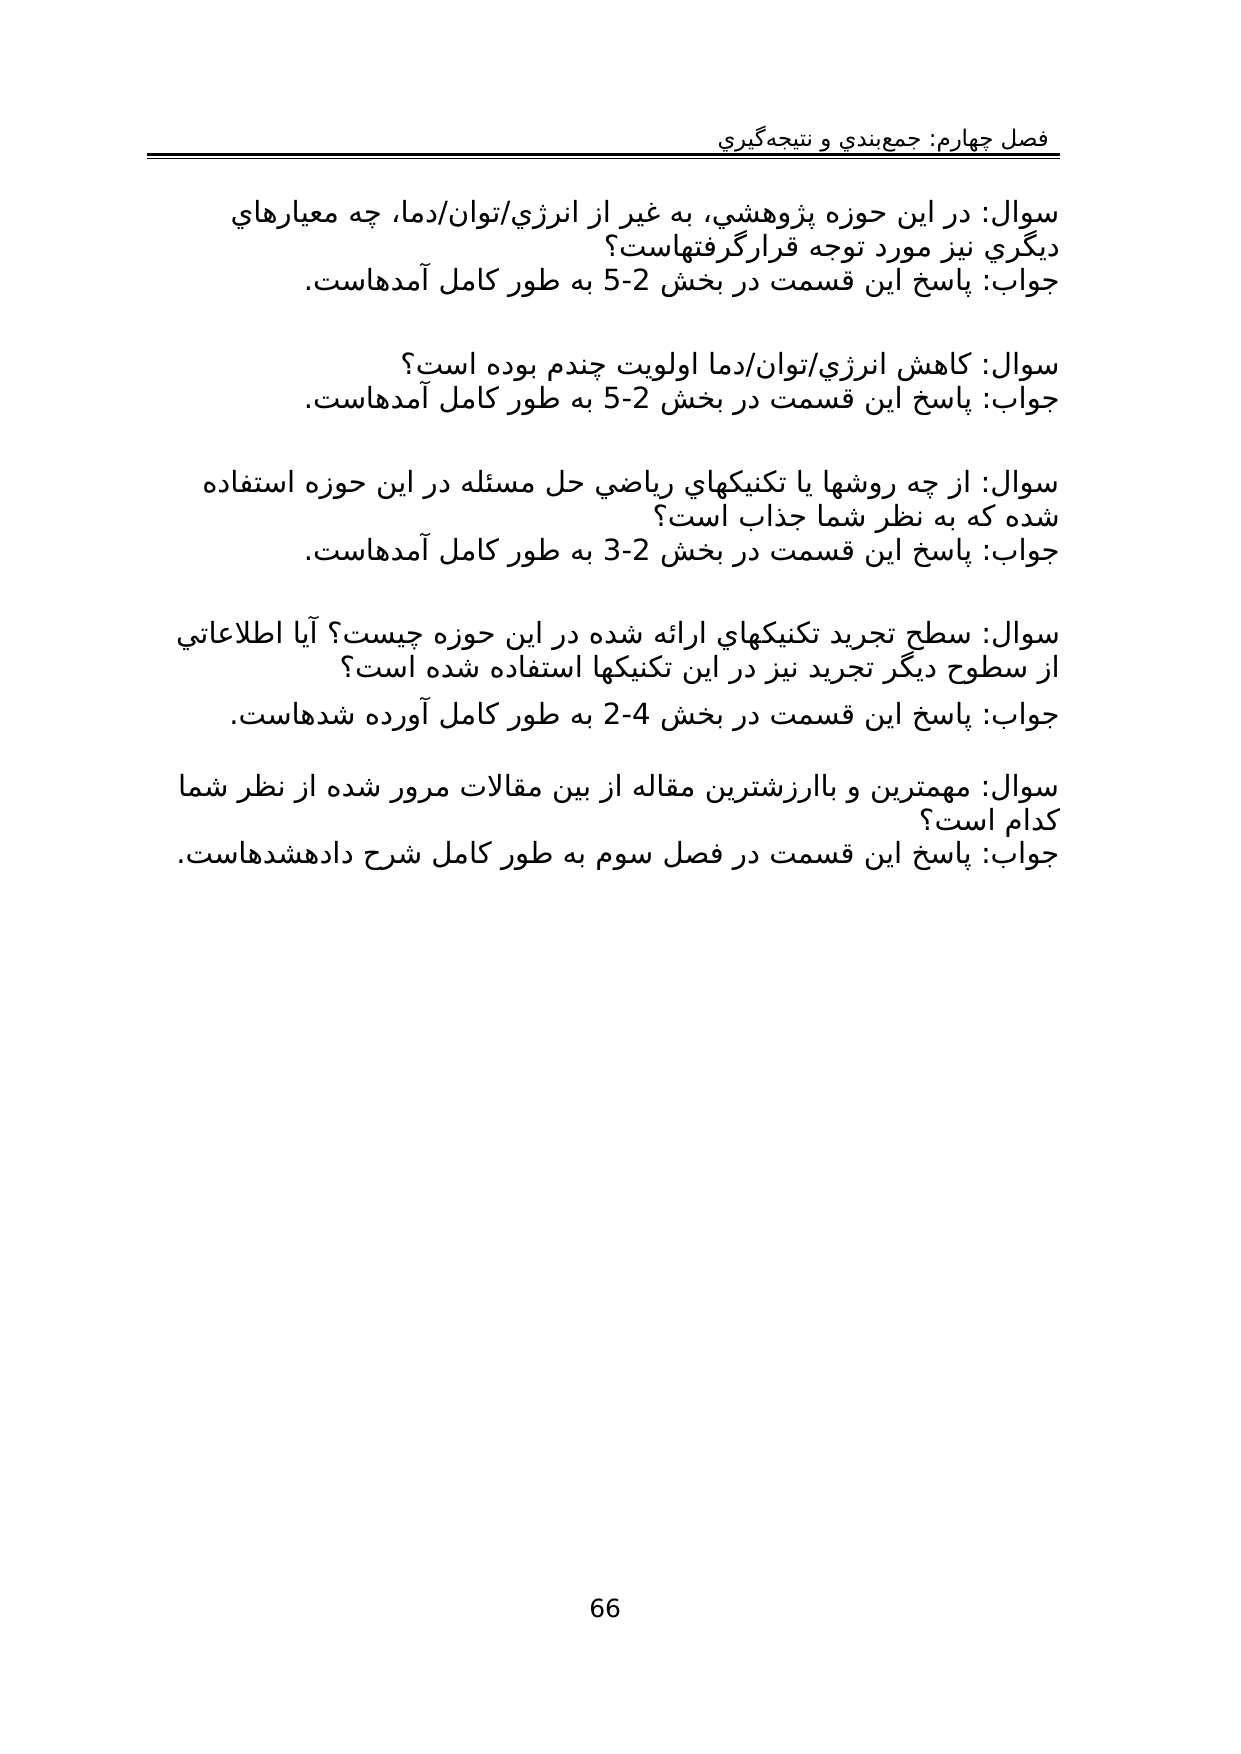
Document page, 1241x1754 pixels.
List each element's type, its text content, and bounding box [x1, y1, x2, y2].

text سوال: از چه روشها يا تكنيكهاي رياضي حل مسئله در اين حوزه استفاده شده كه به نظر شما جذاب است؟ [150, 465, 1060, 533]
text جواب: پاسخ این قسمت در بخش 4-2 به طور کامل آورده شدهاست. [150, 697, 1060, 731]
text جواب: پاسخ این قسمت در بخش 2-3 به طور کامل آمدهاست. [150, 533, 1060, 567]
text جواب: پاسخ این قسمت در بخش 2-5 به طور کامل آمدهاست. [150, 381, 1060, 415]
text سوال: سطح تجريد تكنيكهاي ارائه شده در اين حوزه چيست؟ آيا اطلاعاتي از سطوح ديگر تجريد نيز در اين تكنيكها استفاده شده است؟ [150, 617, 1060, 684]
text سوال: مهمترين و باارزشترين مقاله از بين مقالات مرور شده از نظر شما كدام است؟ [150, 769, 1060, 837]
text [150, 263, 1060, 297]
text سوال: كاهش انرژي/توان/دما اولويت چندم بوده است؟ [150, 347, 1060, 381]
text جواب: پاسخ این قسمت در فصل سوم به طور کامل شرح دادهشدهاست. [150, 837, 1060, 871]
text سوال: در اين حوزه پژوهشي، به غير از انرژي/توان/دما، چه معيارهاي ديگري نيز مورد توجه قرارگرفتهاست؟ [150, 196, 1060, 263]
